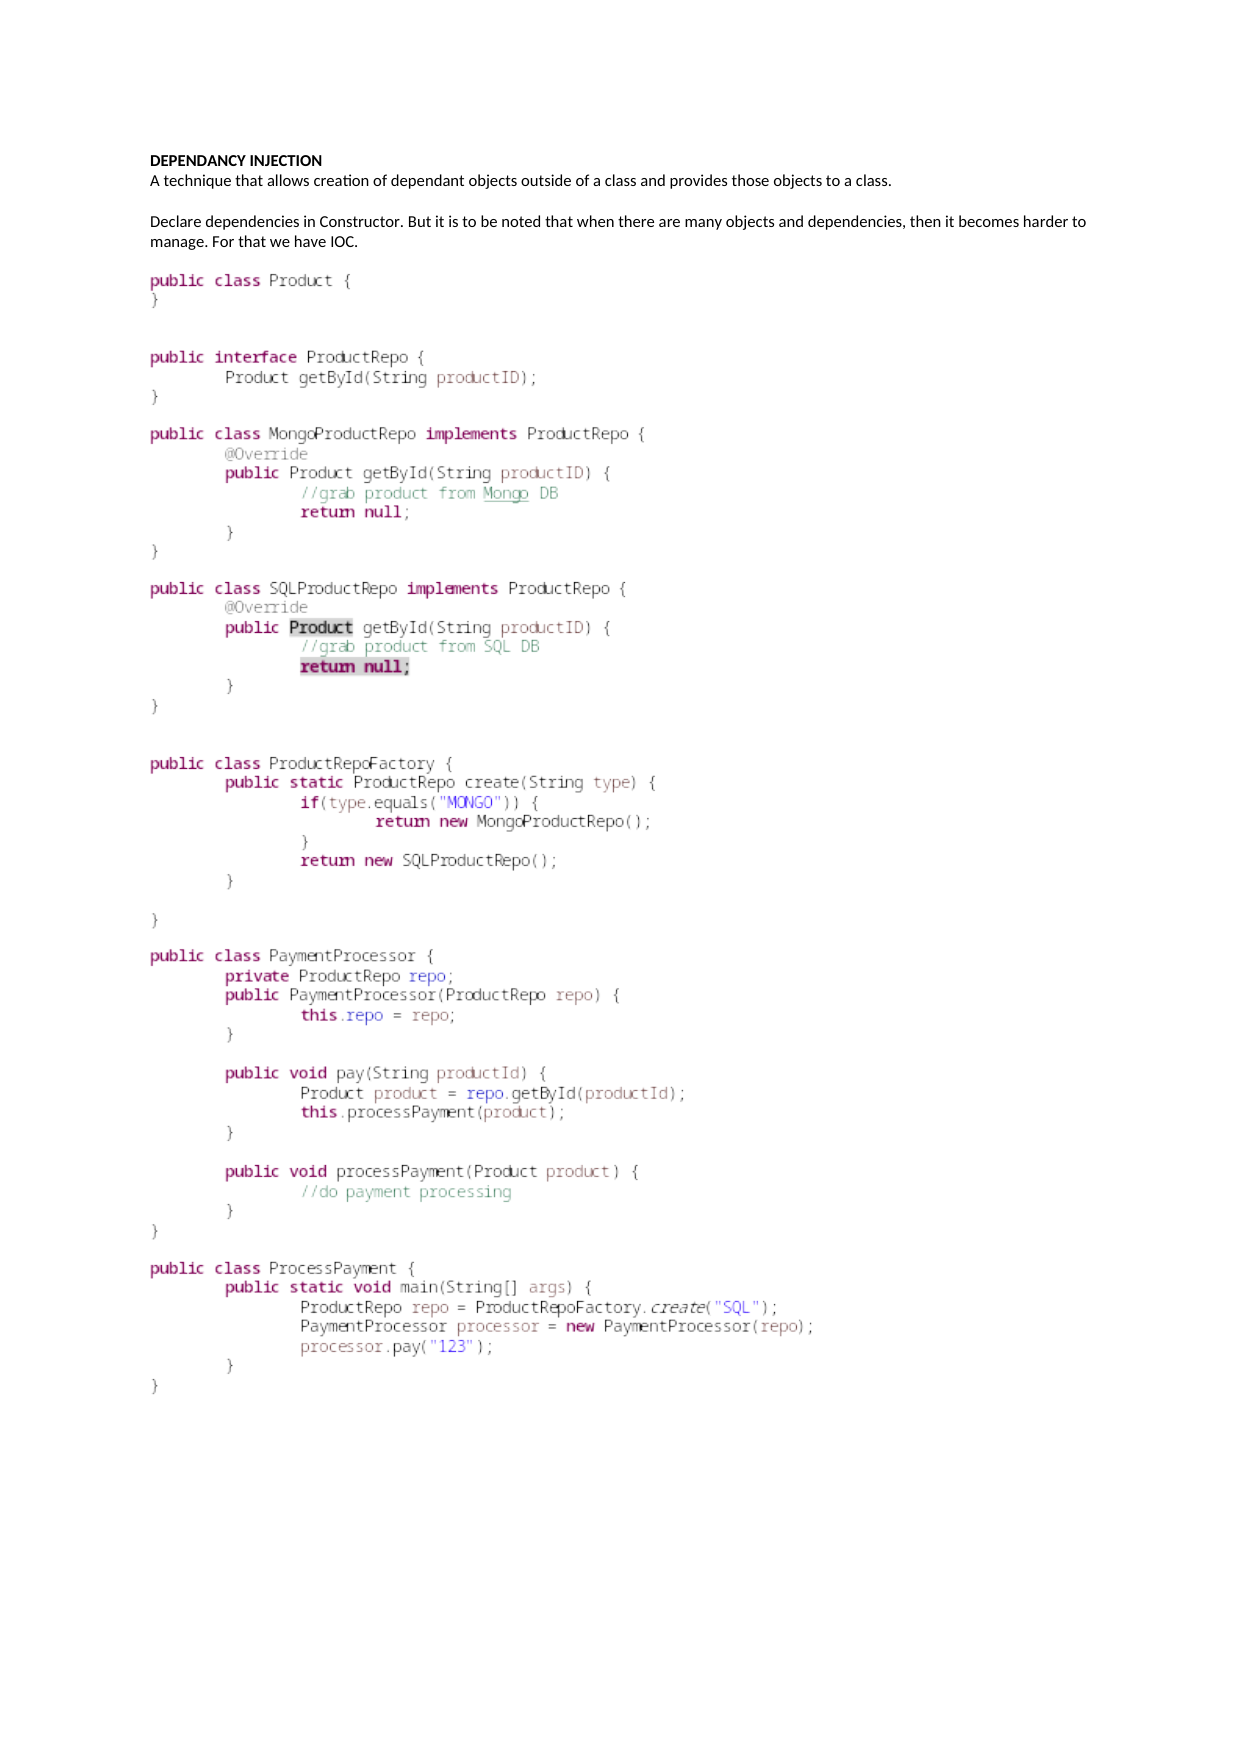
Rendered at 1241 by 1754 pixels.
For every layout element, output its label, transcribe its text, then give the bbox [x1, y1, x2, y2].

text DEPENDANCY INJECTION [150, 150, 1090, 170]
text A technique that allows creation of dependant objects outside of a class and provides those objects to a class. [150, 170, 1090, 191]
text Declare dependencies in Constructor. But it is to be noted that when there are many objects and dependencies, then it becomes harder to manage. For that we have IOC. [150, 211, 1090, 252]
